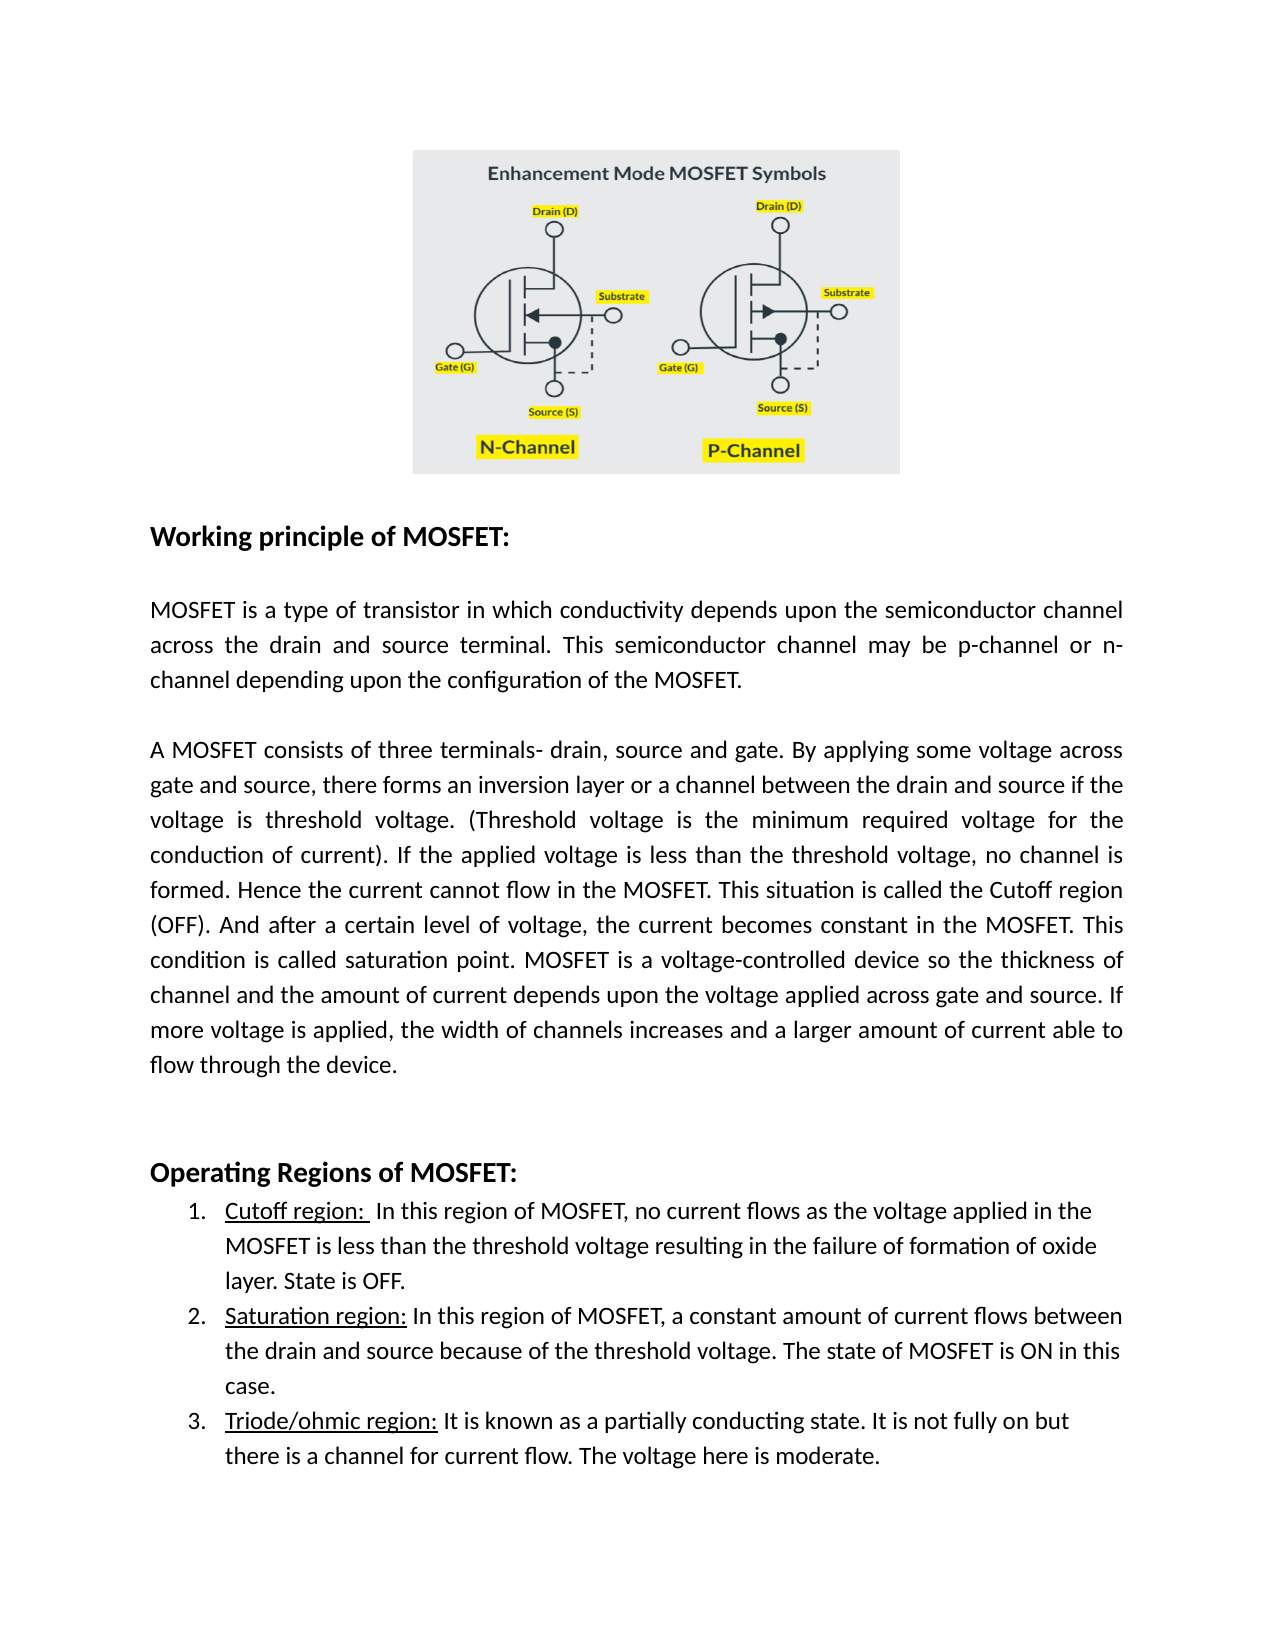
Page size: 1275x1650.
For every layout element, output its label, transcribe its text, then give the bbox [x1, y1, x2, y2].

list A MOSFET consists of three terminals- drain, source and gate. By applying some voltage across gate and source, there forms an inversion layer or a channel between the drain and source if the voltage is threshold voltage. (Threshold voltage is the minimum required voltage for the conduction of current). If the applied voltage is less than the threshold voltage, no channel is formed. Hence the current cannot flow in the MOSFET. This situation is called the Cutoff region (OFF). And after a certain level of voltage, the current becomes constant in the MOSFET. This condition is called saturation point. MOSFET is a voltage-controlled device so the thickness of channel and the amount of current depends upon the voltage applied across gate and source. If more voltage is applied, the width of channels increases and a larger amount of current able to flow through the device. [150, 734, 1125, 1080]
list MOSFET is a type of transistor in which conductivity depends upon the semiconductor channel across the drain and source terminal. This semiconductor channel may be p-channel or n-channel depending upon the configuration of the MOSFET. [150, 559, 1125, 695]
list Saturation region: In this region of MOSFET, a constant amount of current flows between the drain and source because of the threshold voltage. The state of MOSFET is ON in this case. [187, 1300, 1125, 1401]
list Operating Regions of MOSFET: [150, 1154, 1125, 1190]
list Triode/ohmic region: It is known as a partially conducting state. It is not fully on but there is a channel for current flow. The voltage here is moderate. [187, 1405, 1125, 1471]
picture [412, 150, 901, 474]
list Cutoff region: In this region of MOSFET, no current flows as the voltage applied in the MOSFET is less than the threshold voltage resulting in the failure of formation of oxide layer. State is OFF. [187, 1195, 1125, 1296]
list Working principle of MOSFET: [150, 518, 1125, 554]
